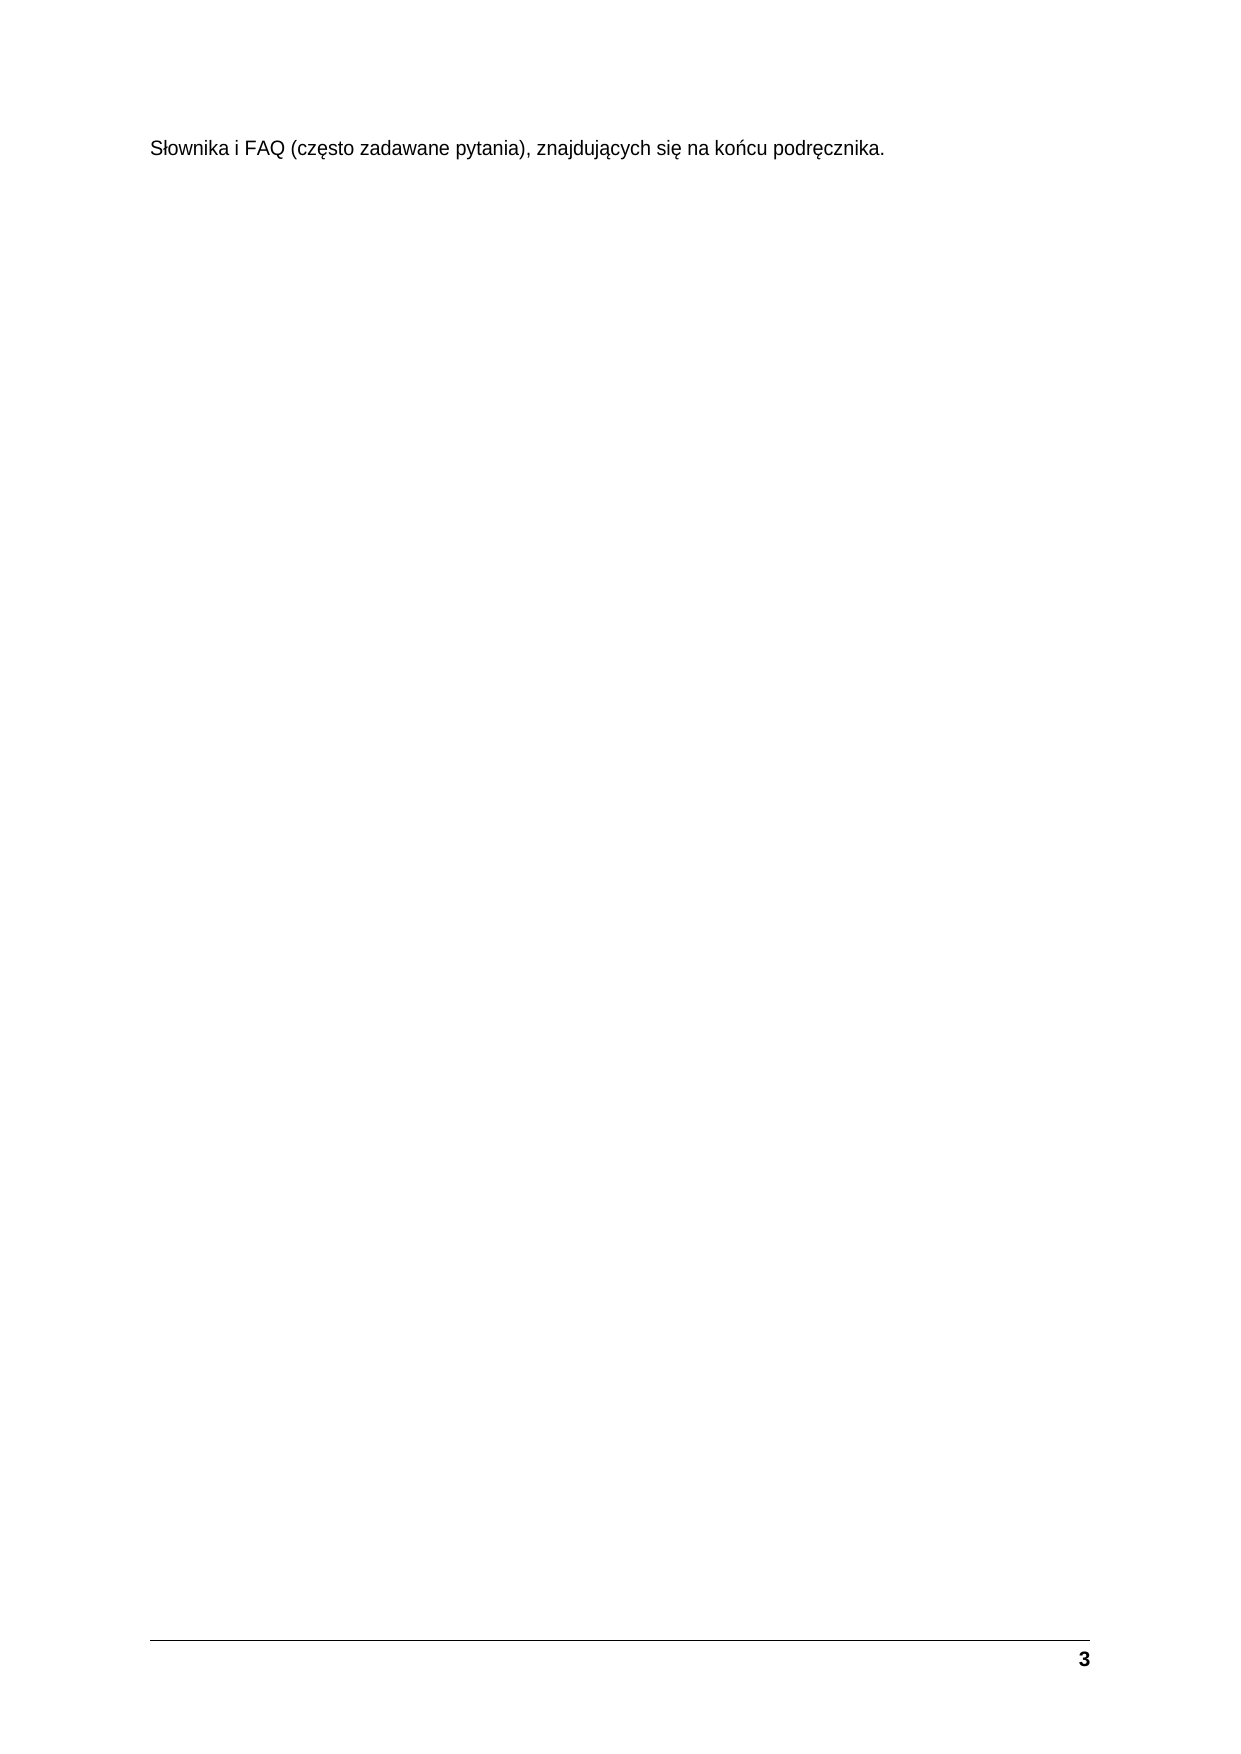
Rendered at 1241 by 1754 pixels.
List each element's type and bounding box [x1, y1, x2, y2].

text [150, 135, 1090, 159]
